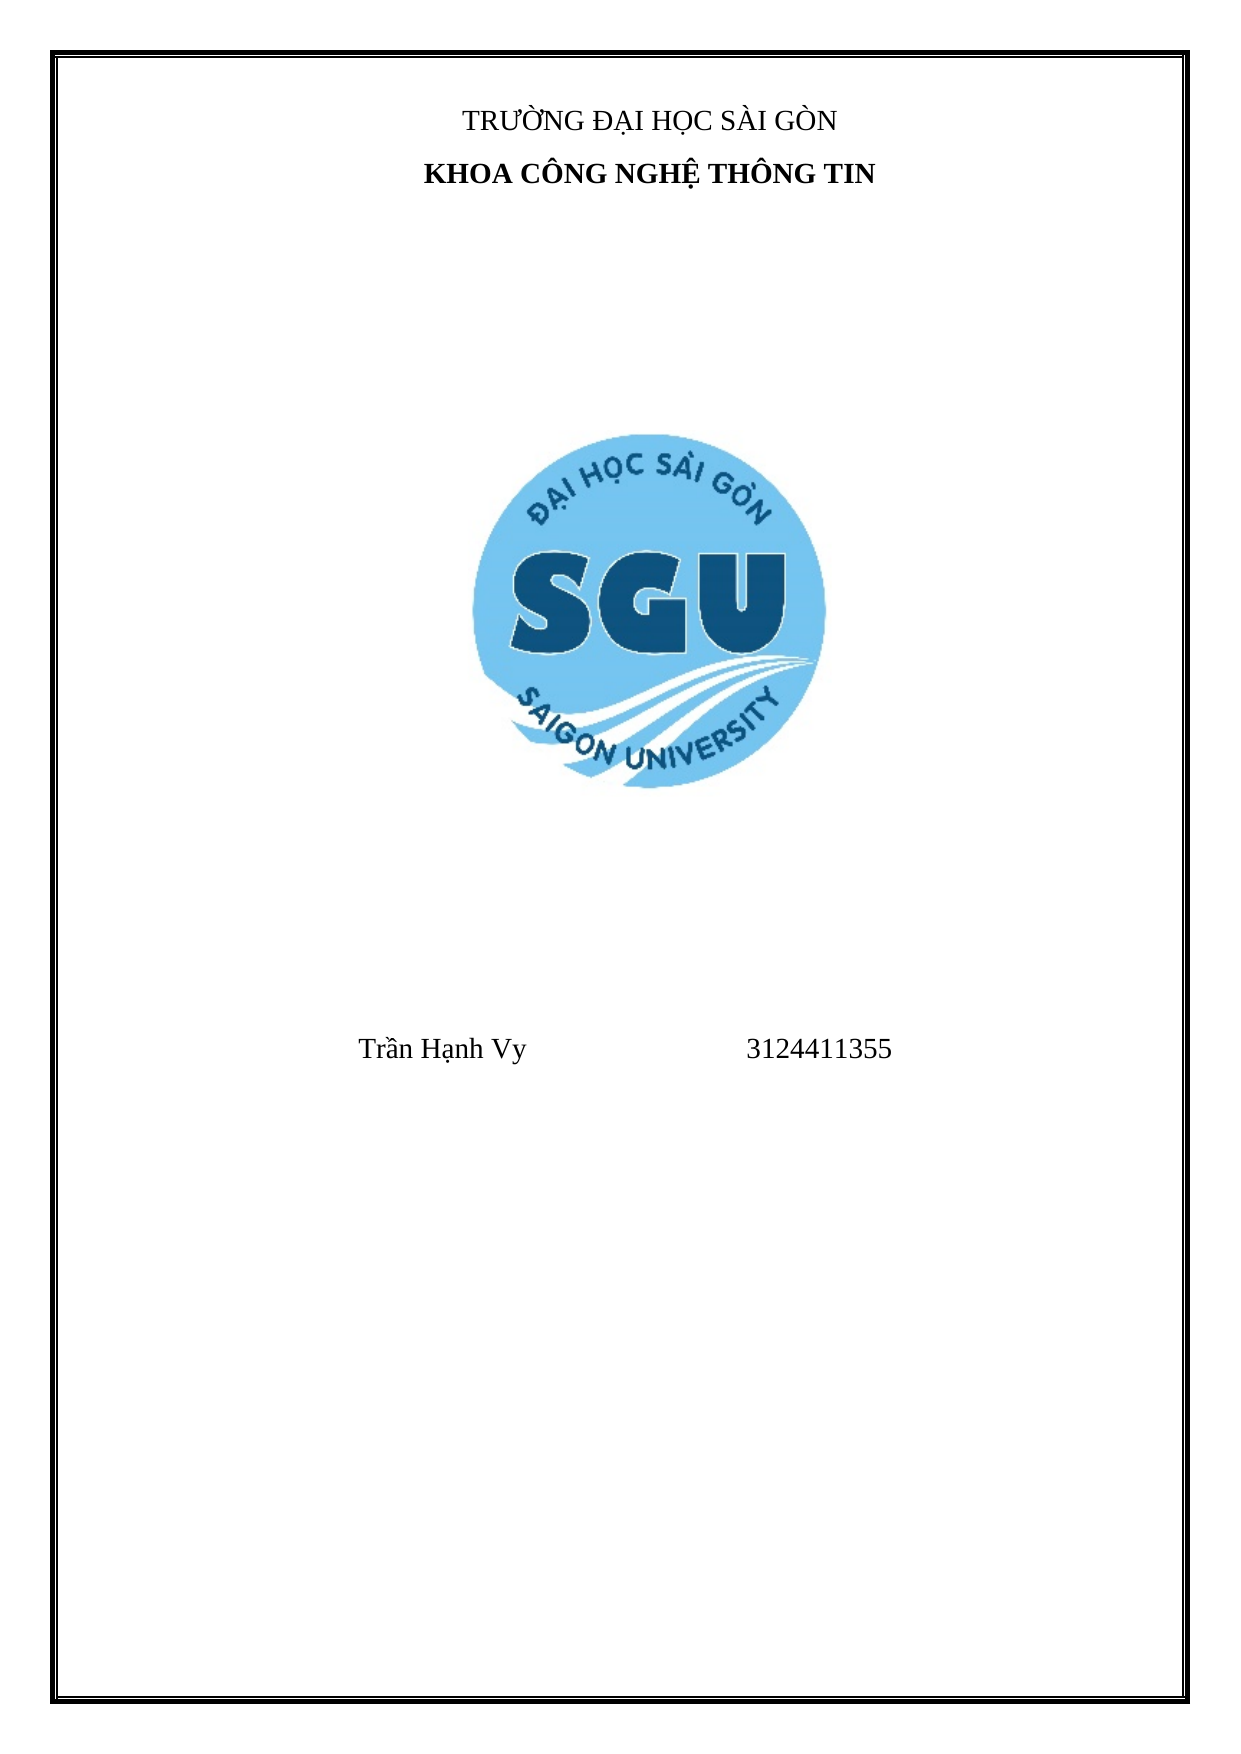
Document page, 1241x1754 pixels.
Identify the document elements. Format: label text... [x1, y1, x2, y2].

table_header 3124411355 [686, 1032, 952, 1065]
picture [467, 430, 832, 797]
table_header Trần Hạnh Vy [347, 1032, 686, 1065]
text KHOA CÔNG NGHỆ THÔNG TIN [177, 156, 1122, 190]
text TRƯỜNG ĐẠI HỌC SÀI GÒN [177, 103, 1122, 137]
